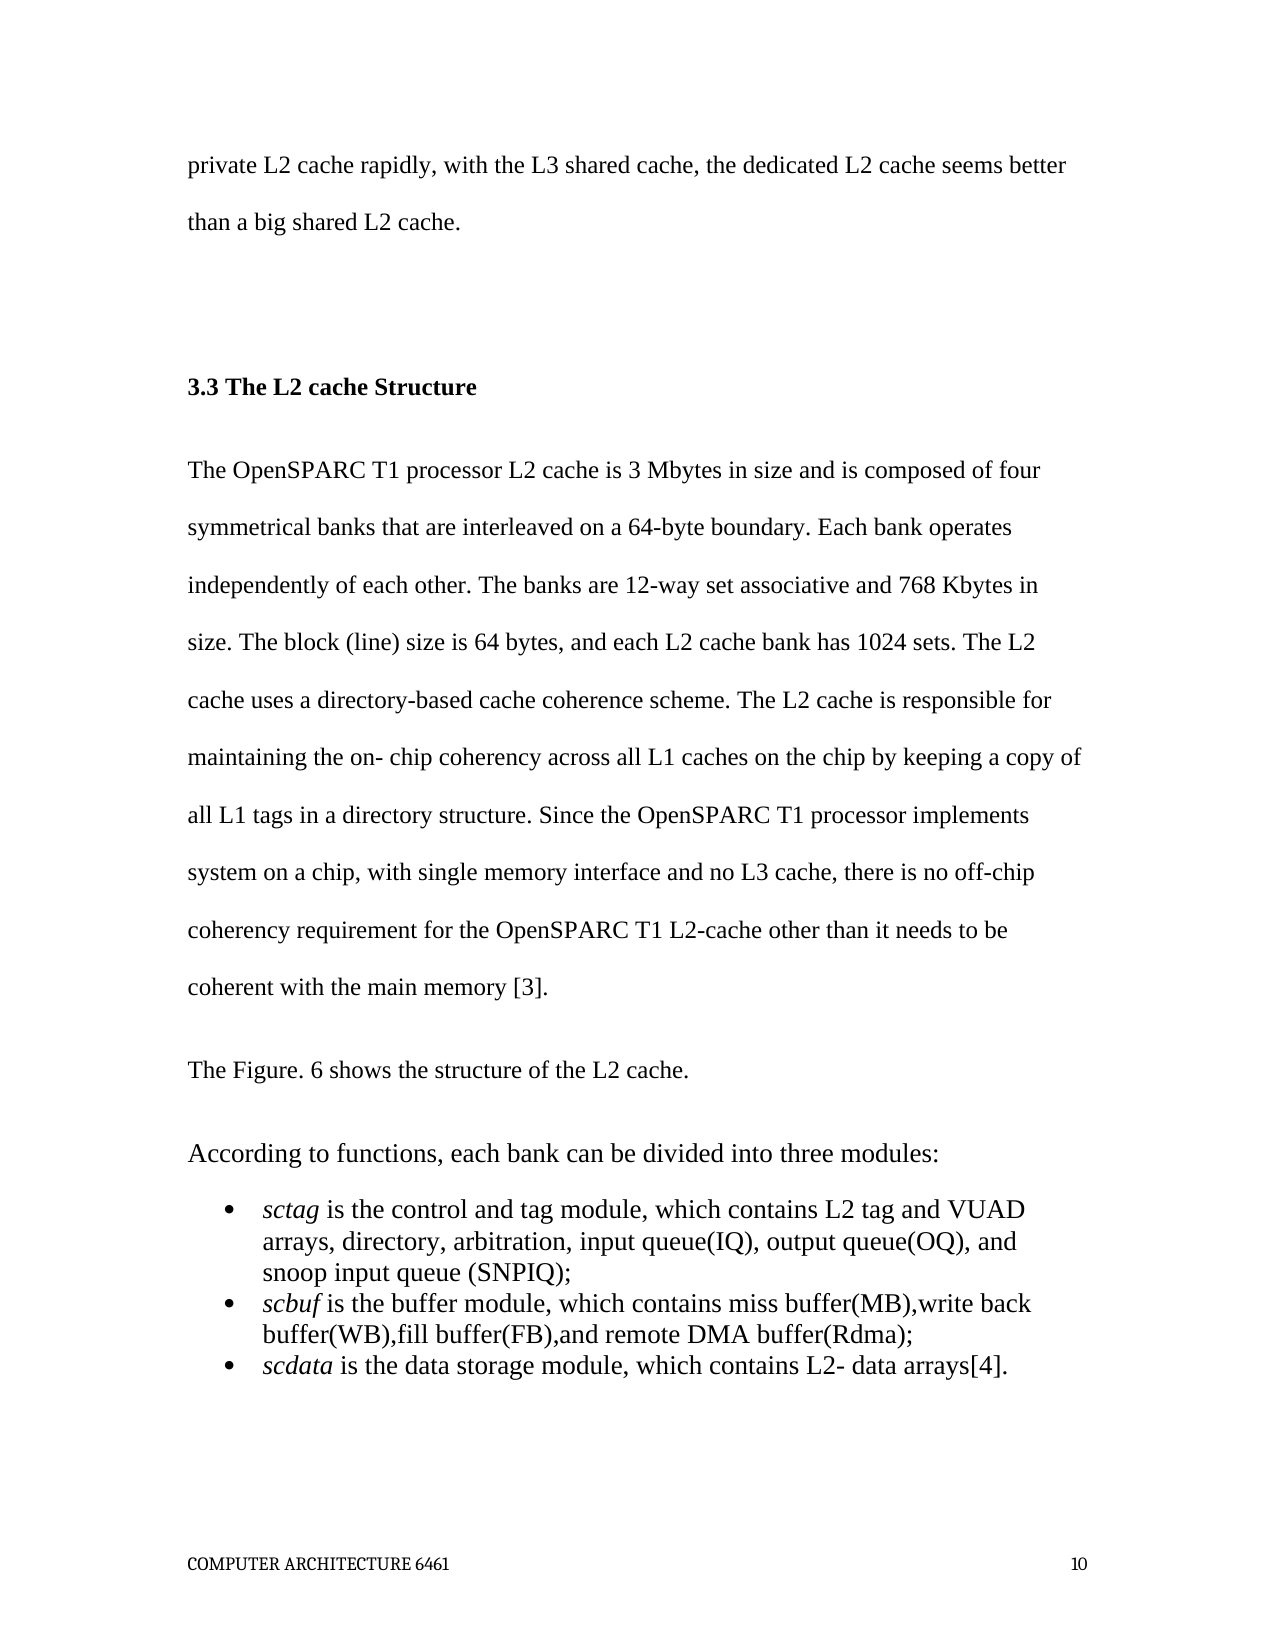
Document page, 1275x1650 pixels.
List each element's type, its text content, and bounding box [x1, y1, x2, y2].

list scdata is the data storage module, which contains L2- data arrays[4]. [225, 1349, 1087, 1381]
text The Figure. 6 shows the structure of the L2 cache. [187, 1055, 1087, 1084]
text The OpenSPARC T1 processor L2 cache is 3 Mbytes in size and is composed of four symmetrical banks that are interleaved on a 64-byte boundary. Each bank operates independently of each other. The banks are 12-way set associative and 768 Kbytes in size. The block (line) size is 64 bytes, and each L2 cache bank has 1024 sets. The L2 cache uses a directory-based cache coherence scheme. The L2 cache is responsible for maintaining the on- chip coherency across all L1 caches on the chip by keeping a copy of all L1 tags in a directory structure. Since the OpenSPARC T1 processor implements system on a chip, with single memory interface and no L3 cache, there is no off-chip coherency requirement for the OpenSPARC T1 L2-cache other than it needs to be coherent with the main memory [3]. [187, 455, 1087, 1001]
text 3.3 The L2 cache Structure [187, 372, 1087, 401]
text According to functions, each bank can be divided into three modules: [187, 1137, 1087, 1169]
list sctag is the control and tag module, which contains L2 tag and VUAD arrays, directory, arbitration, input queue(IQ), output queue(OQ), and snoop input queue (SNPIQ); [225, 1194, 1087, 1287]
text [187, 150, 1087, 236]
list scbuf is the buffer module, which contains miss buffer(MB),write back buffer(WB),fill buffer(FB),and remote DMA buffer(Rdma); [225, 1287, 1087, 1349]
